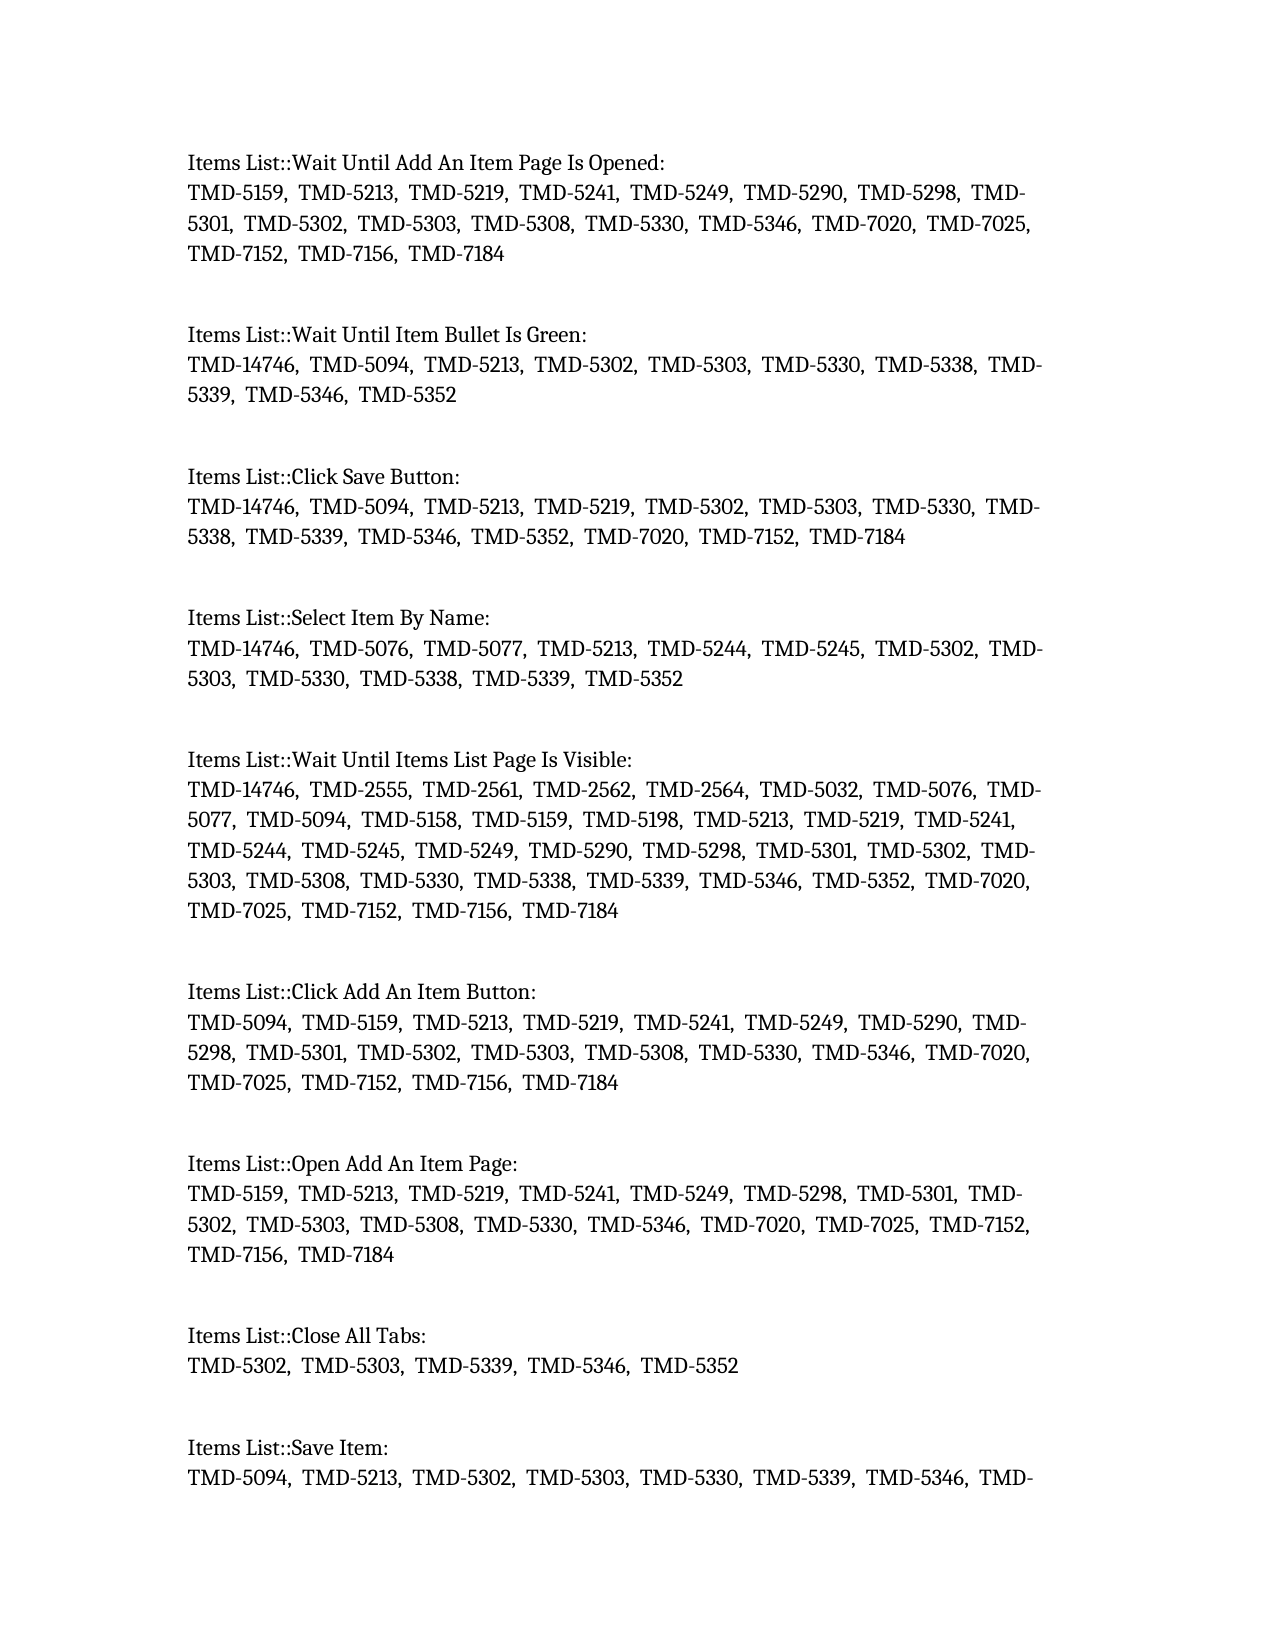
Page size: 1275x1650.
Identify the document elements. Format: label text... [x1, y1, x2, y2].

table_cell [176, 1434, 1076, 1491]
table_cell Items List::Open Add An Item Page: TMD-5159, TMD-5213, TMD-5219, TMD-5241, TMD-5249, TMD-5298, TMD-5301, TMD-5302, TMD-5303, TMD-5308, TMD-5330, TMD-5346, TMD-7020, TMD-7025, TMD-7152, TMD-7156, TMD-7184 [176, 1151, 1076, 1323]
table_cell Items List::Click Save Button: TMD-14746, TMD-5094, TMD-5213, TMD-5219, TMD-5302, TMD-5303, TMD-5330, TMD-5338, TMD-5339, TMD-5346, TMD-5352, TMD-7020, TMD-7152, TMD-7184 [176, 464, 1076, 605]
table_cell Items List::Wait Until Item Bullet Is Green: TMD-14746, TMD-5094, TMD-5213, TMD-5302, TMD-5303, TMD-5330, TMD-5338, TMD-5339, TMD-5346, TMD-5352 [176, 322, 1076, 463]
table_cell Items List::Wait Until Add An Item Page Is Opened: TMD-5159, TMD-5213, TMD-5219, TMD-5241, TMD-5249, TMD-5290, TMD-5298, TMD-5301, TMD-5302, TMD-5303, TMD-5308, TMD-5330, TMD-5346, TMD-7020, TMD-7025, TMD-7152, TMD-7156, TMD-7184 [176, 150, 1076, 322]
table_cell Items List::Close All Tabs: TMD-5302, TMD-5303, TMD-5339, TMD-5346, TMD-5352 [176, 1323, 1076, 1434]
table_cell Items List::Wait Until Items List Page Is Visible: TMD-14746, TMD-2555, TMD-2561, TMD-2562, TMD-2564, TMD-5032, TMD-5076, TMD-5077, TMD-5094, TMD-5158, TMD-5159, TMD-5198, TMD-5213, TMD-5219, TMD-5241, TMD-5244, TMD-5245, TMD-5249, TMD-5290, TMD-5298, TMD-5301, TMD-5302, TMD-5303, TMD-5308, TMD-5330, TMD-5338, TMD-5339, TMD-5346, TMD-5352, TMD-7020, TMD-7025, TMD-7152, TMD-7156, TMD-7184 [176, 747, 1076, 979]
table_cell Items List::Click Add An Item Button: TMD-5094, TMD-5159, TMD-5213, TMD-5219, TMD-5241, TMD-5249, TMD-5290, TMD-5298, TMD-5301, TMD-5302, TMD-5303, TMD-5308, TMD-5330, TMD-5346, TMD-7020, TMD-7025, TMD-7152, TMD-7156, TMD-7184 [176, 979, 1076, 1151]
table_cell Items List::Select Item By Name: TMD-14746, TMD-5076, TMD-5077, TMD-5213, TMD-5244, TMD-5245, TMD-5302, TMD-5303, TMD-5330, TMD-5338, TMD-5339, TMD-5352 [176, 605, 1076, 747]
